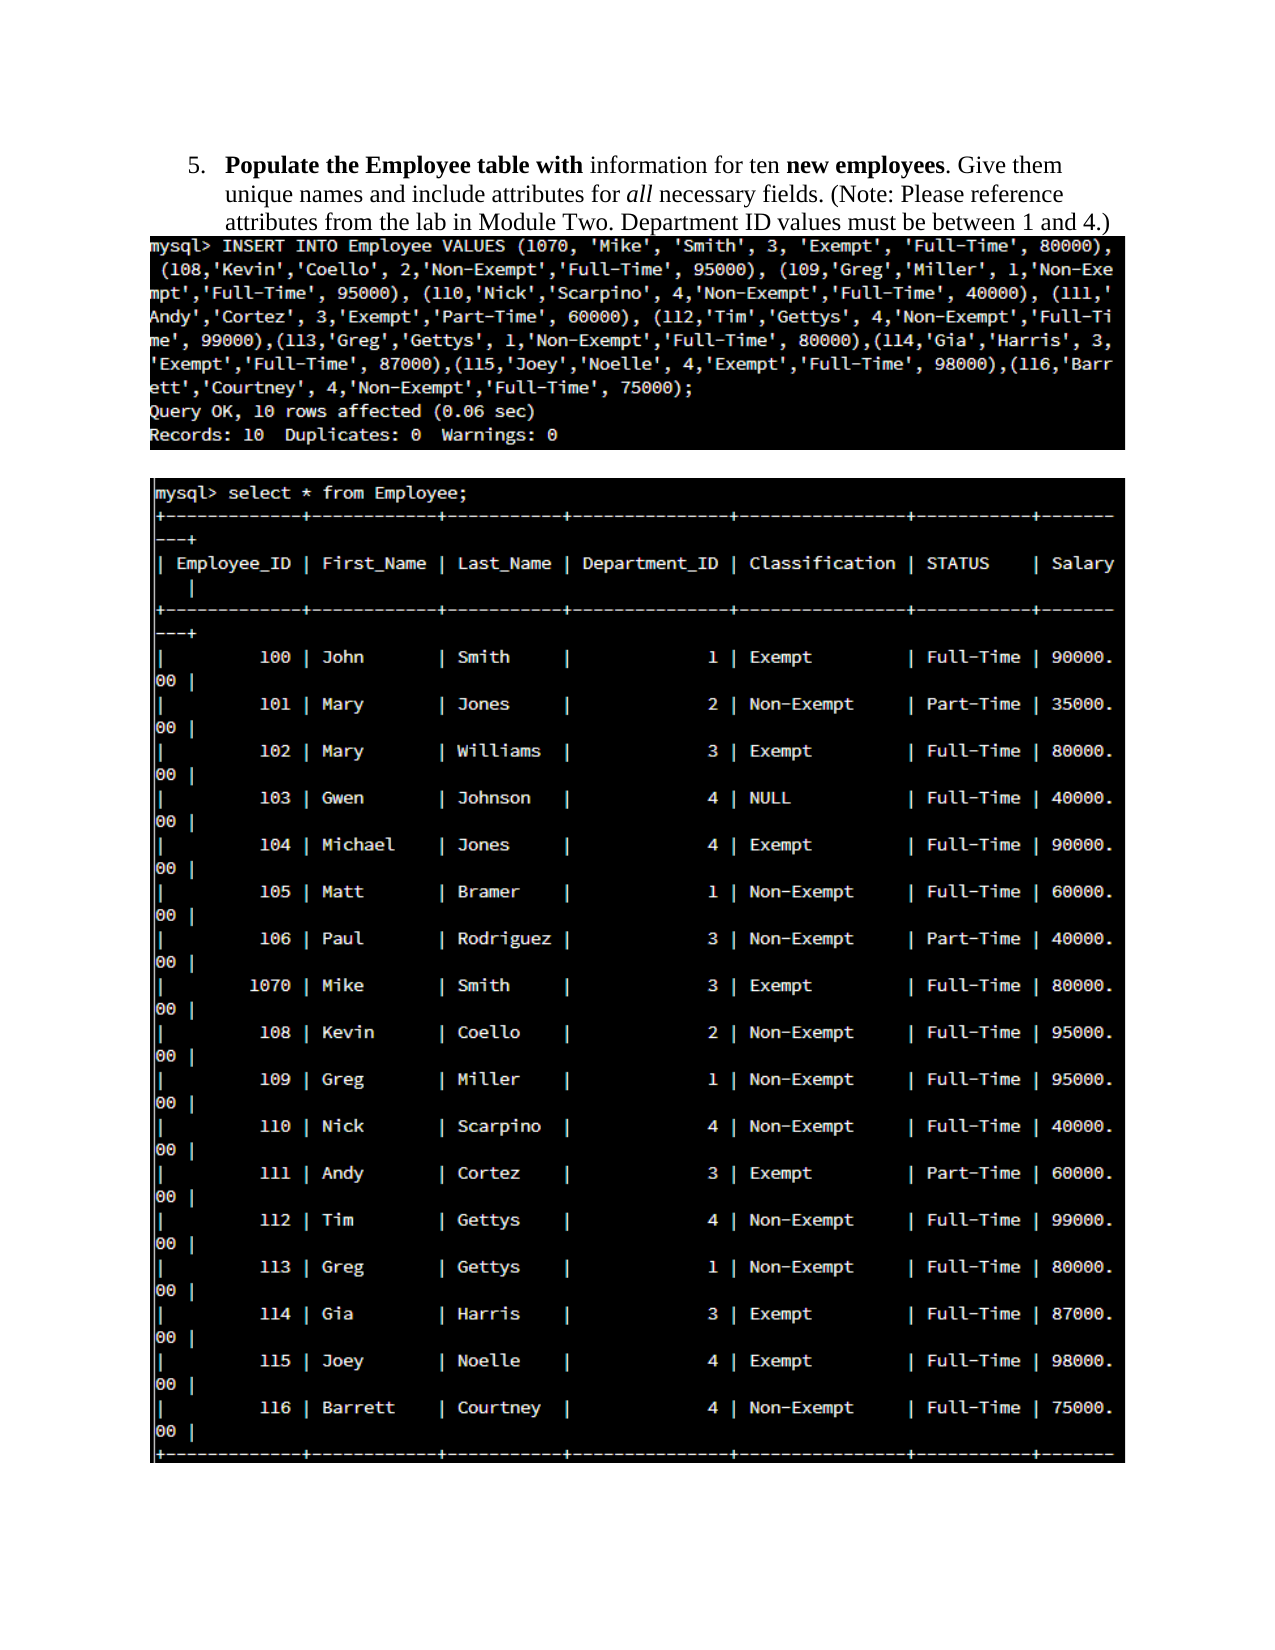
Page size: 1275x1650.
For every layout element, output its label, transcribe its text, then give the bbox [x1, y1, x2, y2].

list Populate the Employee table with information for ten new employees. Give them unique names and include attributes for all necessary fields. (Note: Please reference attributes from the lab in Module Two. Department ID values must be between 1 and 4.) [187, 150, 1125, 236]
picture [150, 236, 1125, 450]
picture [150, 478, 1125, 1463]
